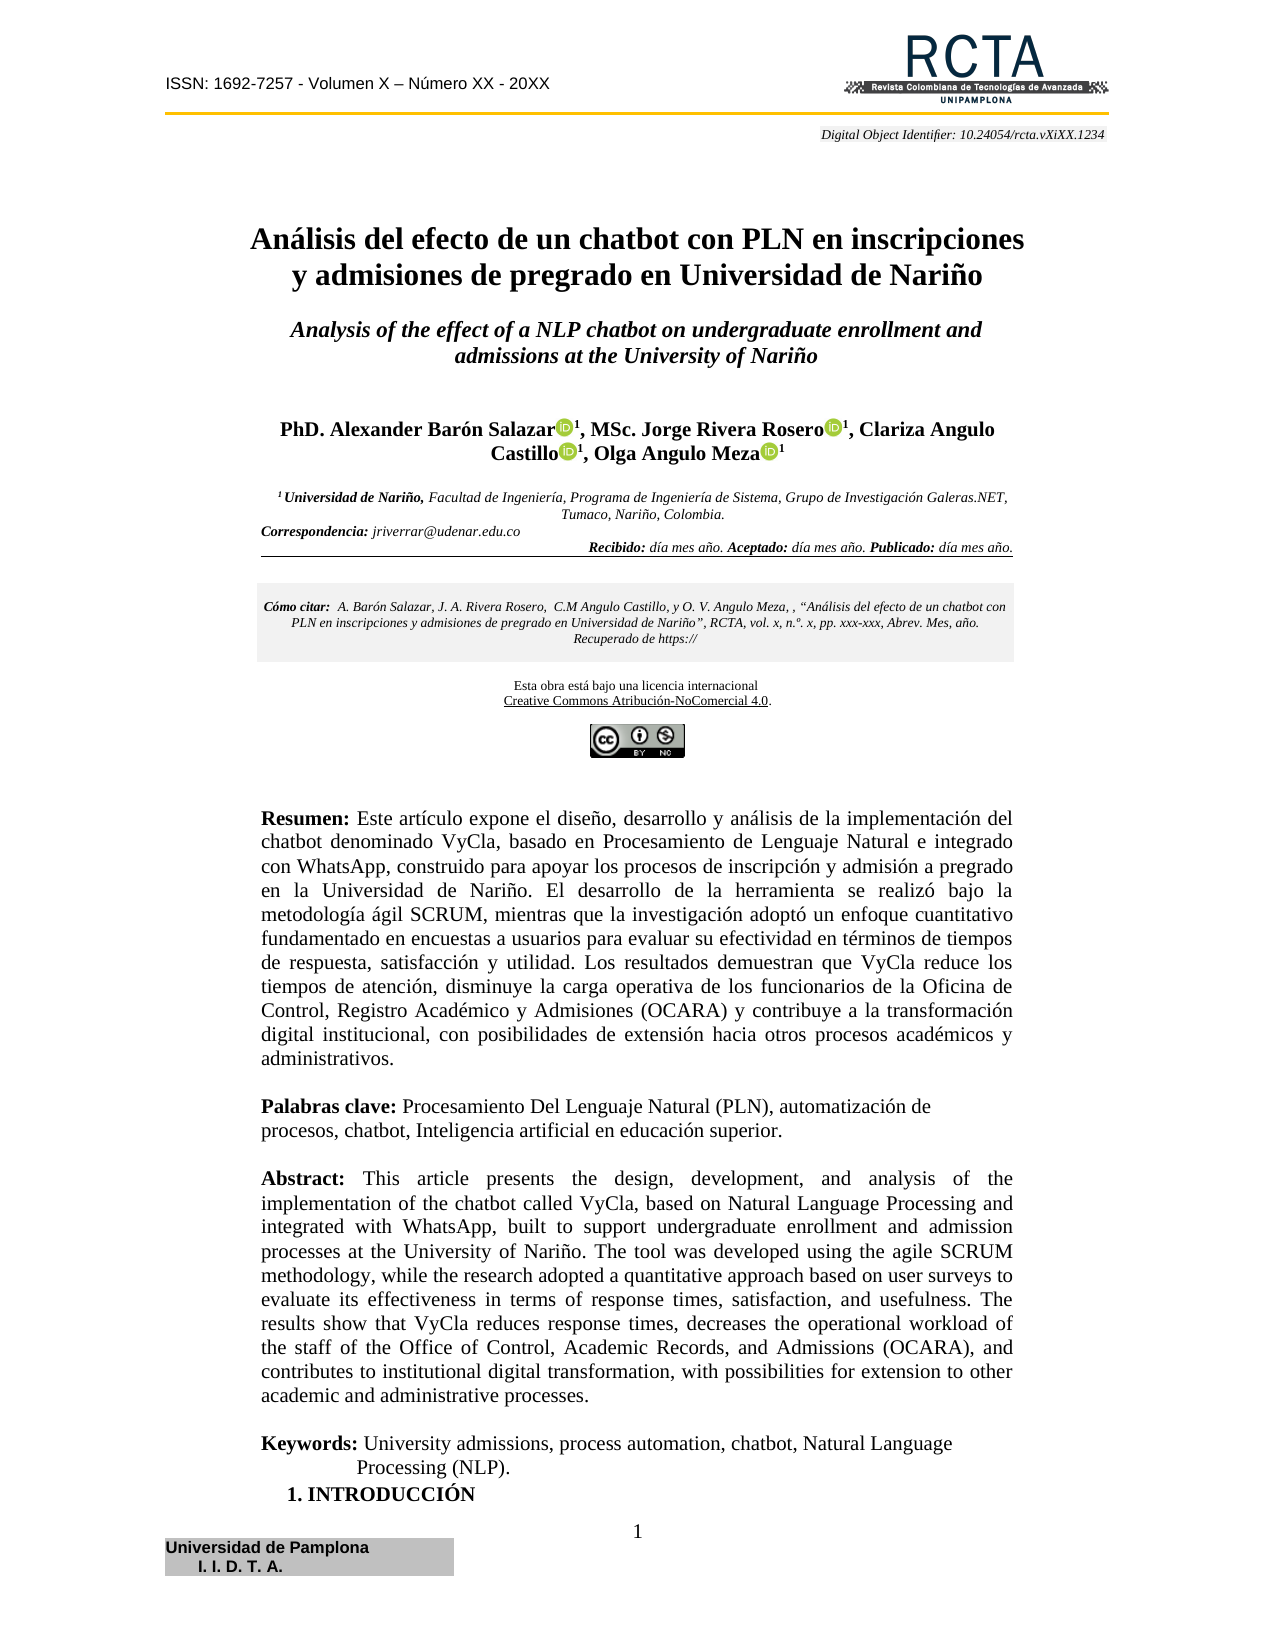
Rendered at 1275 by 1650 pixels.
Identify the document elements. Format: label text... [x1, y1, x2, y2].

picture [844, 25, 1109, 106]
table_header Analysis of the effect of a NLP chatbot on undergraduate enrollment and admissions at the University of Nariño [254, 316, 1021, 368]
table_header Abstract: This article presents the design, development, and analysis of the implementation of the chatbot called VyCla, based on Natural Language Processing and integrated with WhatsApp, built to support undergraduate enrollment and admission processes at the University of Nariño. The tool was developed using the agile SCRUM methodology, while the research adopted a quantitative approach based on user surveys to evaluate its effectiveness in terms of response times, satisfaction, and usefulness. The results show that VyCla reduces response times, decreases the operational workload of the staff of the Office of Control, Academic Records, and Admissions (OCARA), and contributes to institutional digital transformation, with possibilities for extension to other academic and administrative processes. [254, 1166, 1021, 1407]
picture [555, 418, 574, 437]
picture [760, 442, 779, 461]
table_header PhD. Alexander Barón Salazar1, MSc. Jorge Rivera Rosero1, Clariza Angulo Castillo1, Olga Angulo Meza1 [254, 417, 1021, 465]
table_header Palabras clave: Procesamiento Del Lenguaje Natural (PLN), automatización de procesos, chatbot, Inteligencia artificial en educación superior. [254, 1094, 1021, 1142]
picture [558, 442, 578, 461]
table_header Análisis del efecto de un chatbot con PLN en inscripciones y admisiones de pregrado en Universidad de Nariño [239, 220, 1036, 292]
table_header Keywords: University admissions, process automation, chatbot, Natural Language Processing (NLP). [254, 1431, 1021, 1482]
picture [824, 418, 843, 437]
table_header Resumen: Este artículo expone el diseño, desarrollo y análisis de la implementación del chatbot denominado VyCla, basado en Procesamiento de Lenguaje Natural e integrado con WhatsApp, construido para apoyar los procesos de inscripción y admisión a pregrado en la Universidad de Nariño. El desarrollo de la herramienta se realizó bajo la metodología ágil SCRUM, mientras que la investigación adoptó un enfoque cuantitativo fundamentado en encuestas a usuarios para evaluar su efectividad en términos de tiempos de respuesta, satisfacción y utilidad. Los resultados demuestran que VyCla reduce los tiempos de atención, disminuye la carga operativa de los funcionarios de la Oficina de Control, Registro Académico y Admisiones (OCARA) y contribuye a la transformación digital institucional, con posibilidades de extensión hacia otros procesos académicos y administrativos. [254, 805, 1021, 1070]
table_header 1 Universidad de Nariño, Facultad de Ingeniería, Programa de Ingeniería de Sistema, Grupo de Investigación Galeras.NET, Tumaco, Nariño, Colombia. Correspondencia: jriverrar@udenar.edu.co Recibido: día mes año. Aceptado: día mes año. Publicado: día mes año. Cómo citar: A. Barón Salazar, J. A. Rivera Rosero, C.M Angulo Castillo, y O. V. Angulo Meza, , “Análisis del efecto de un chatbot con PLN en inscripciones y admisiones de pregrado en Universidad de Nariño”, RCTA, vol. x, n.º. x, pp. xxx-xxx, Abrev. Mes, año. Recuperado de https:// Esta obra está bajo una licencia internacional Creative Commons Atribución-NoComercial 4.0. [254, 489, 1021, 781]
text 1. INTRODUCCIÓN [165, 1482, 596, 1506]
picture [590, 724, 685, 758]
